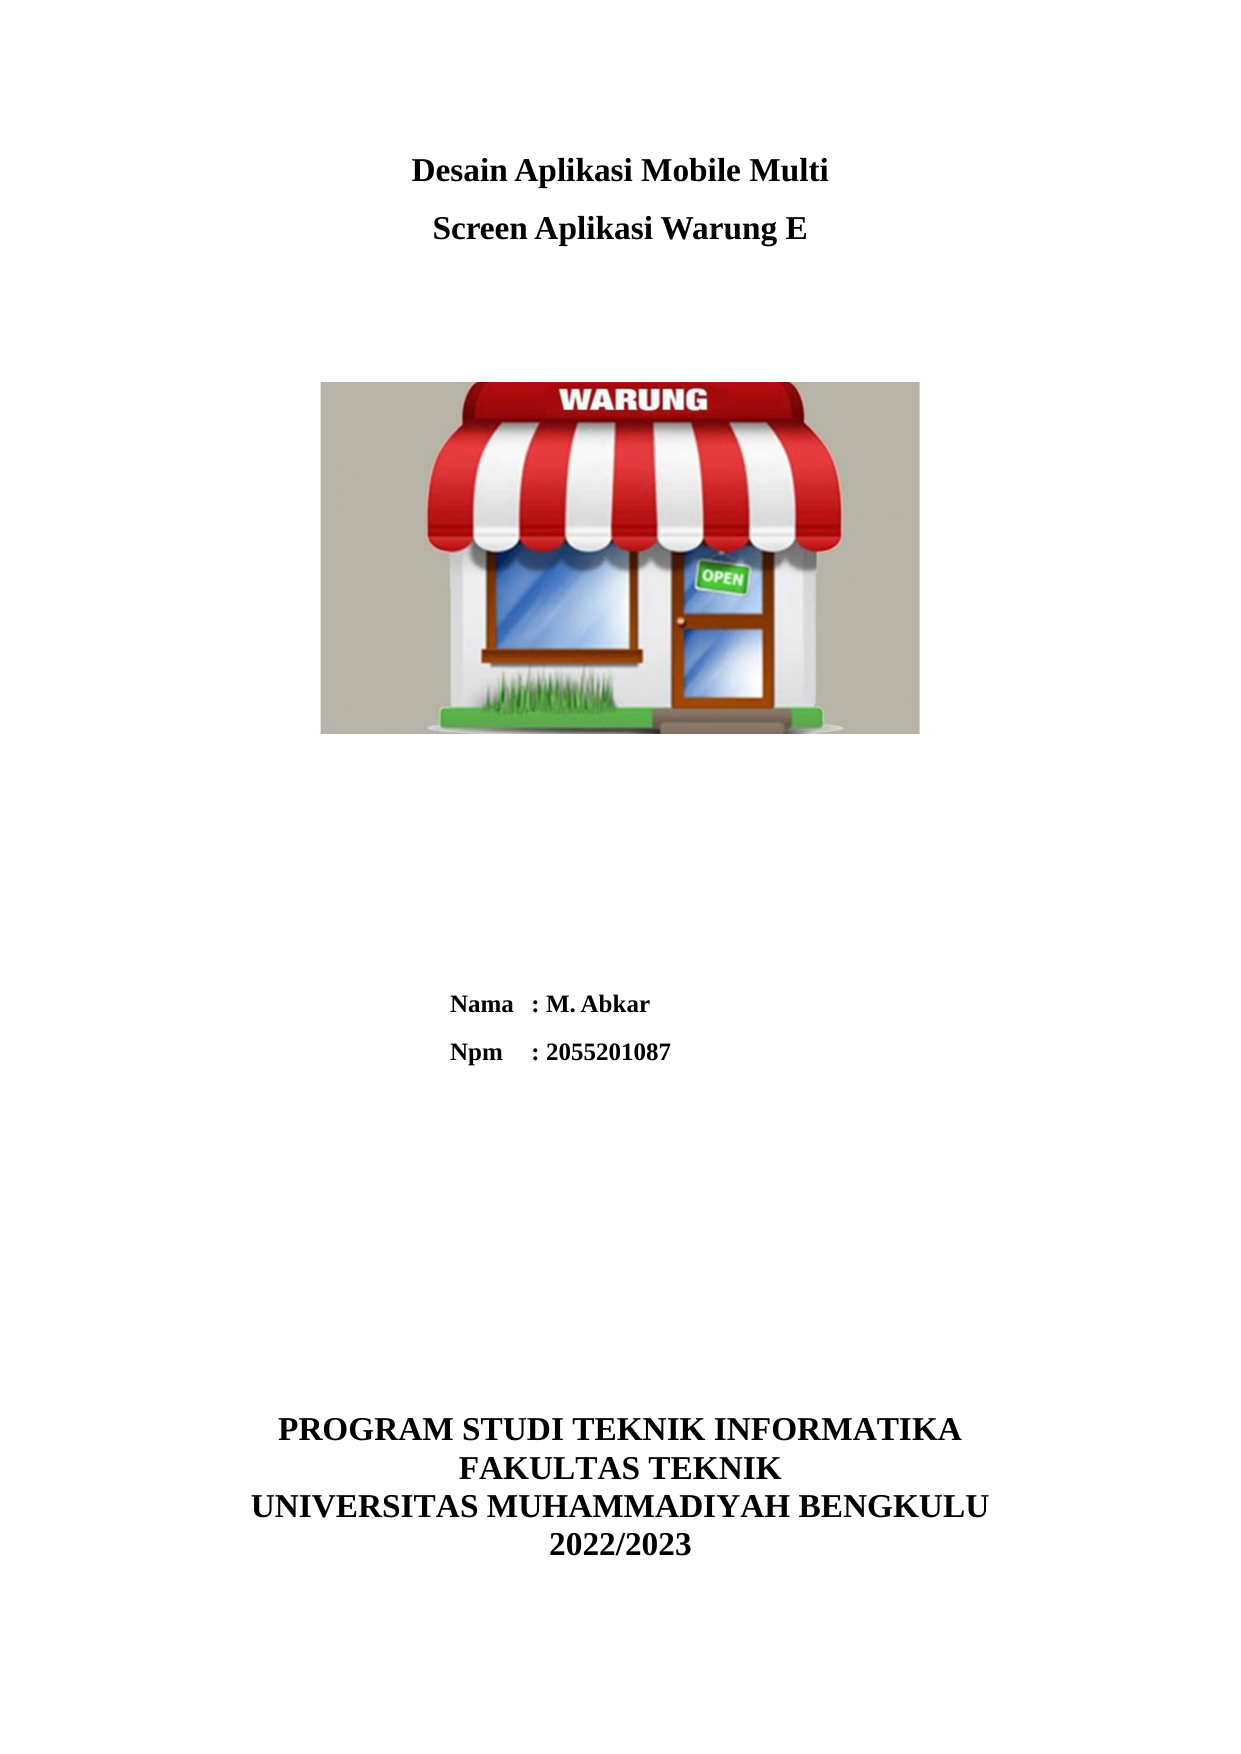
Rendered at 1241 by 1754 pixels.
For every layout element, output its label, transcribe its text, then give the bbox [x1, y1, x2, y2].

text Desain Aplikasi Mobile Multi [150, 150, 1090, 188]
text 2022/2023 [150, 1525, 1090, 1563]
text PROGRAM STUDI TEKNIK INFORMATIKA [150, 1410, 1090, 1448]
text FAKULTAS TEKNIK [150, 1448, 1090, 1486]
text UNIVERSITAS MUHAMMADIYAH BENGKULU [150, 1486, 1090, 1525]
picture [320, 382, 920, 734]
text Screen Aplikasi Warung E [150, 208, 1090, 246]
text Npm : 2055201087 [300, 1037, 1090, 1065]
text Nama : M. Abkar [375, 989, 1090, 1018]
